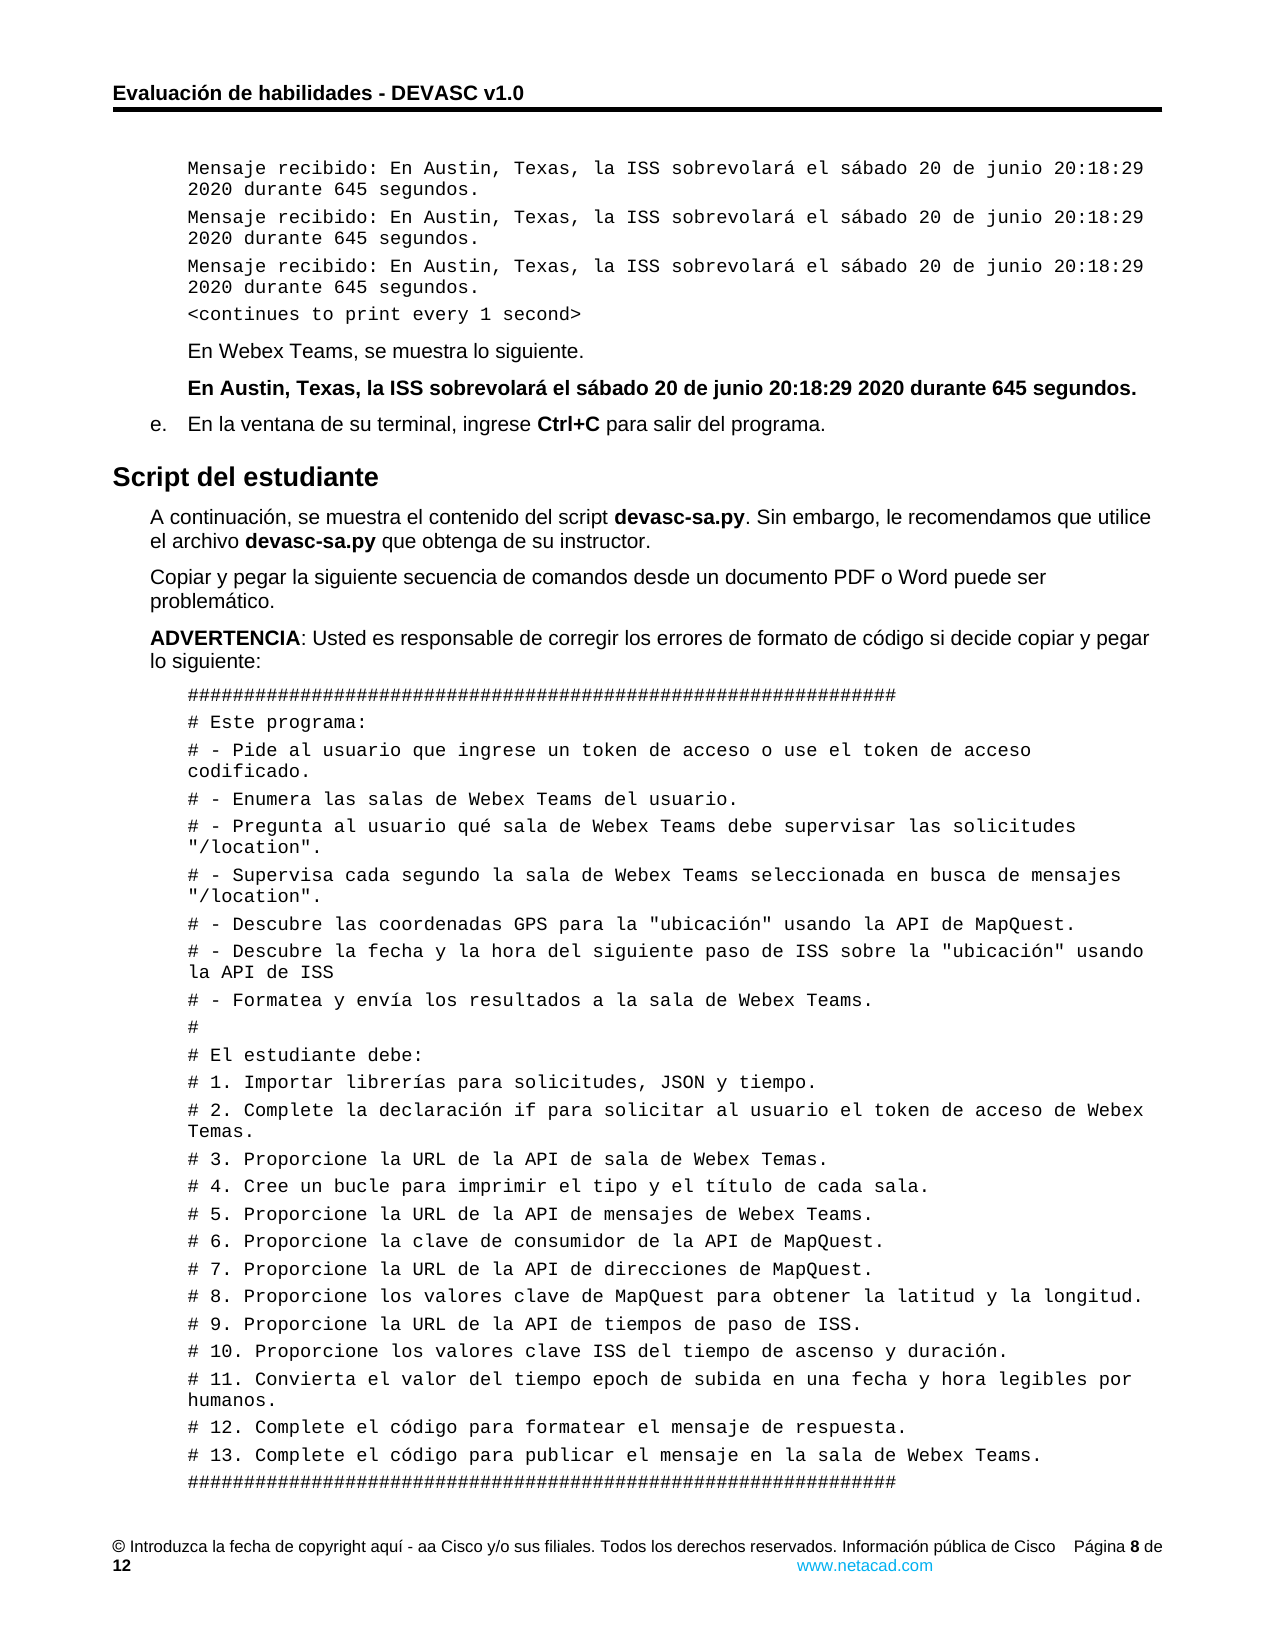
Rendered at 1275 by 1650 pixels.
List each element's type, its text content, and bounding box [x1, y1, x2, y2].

text # - Pregunta al usuario qué sala de Webex Teams debe supervisar las solicitudes "/location". [187, 817, 1162, 859]
text # 7. Proporcione la URL de la API de direcciones de MapQuest. [187, 1259, 1162, 1281]
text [187, 159, 1162, 201]
text # - Descubre las coordenadas GPS para la "ubicación" usando la API de MapQuest. [187, 914, 1162, 936]
text # - Supervisa cada segundo la sala de Webex Teams seleccionada en busca de mensajes "/location". [187, 866, 1162, 908]
text # 2. Complete la declaración if para solicitar al usuario el token de acceso de Webex Temas. [187, 1101, 1162, 1143]
text Mensaje recibido: En Austin, Texas, la ISS sobrevolará el sábado 20 de junio 20:18:29 2020 durante 645 segundos. [187, 256, 1162, 299]
text Copiar y pegar la siguiente secuencia de comandos desde un documento PDF o Word puede ser problemático. [150, 565, 1162, 613]
text # 10. Proporcione los valores clave ISS del tiempo de ascenso y duración. [187, 1342, 1162, 1363]
text # El estudiante debe: [187, 1046, 1162, 1067]
text # - Formatea y envía los resultados a la sala de Webex Teams. [187, 991, 1162, 1012]
text # 11. Convierta el valor del tiempo epoch de subida en una fecha y hora legibles por humanos. [187, 1369, 1162, 1412]
text # - Enumera las salas de Webex Teams del usuario. [187, 789, 1162, 811]
text <continues to print every 1 second> [187, 305, 1162, 326]
text ADVERTENCIA: Usted es responsable de corregir los errores de formato de código si decide copiar y pegar lo siguiente: [150, 625, 1162, 673]
text # 12. Complete el código para formatear el mensaje de respuesta. [187, 1418, 1162, 1439]
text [187, 208, 1162, 250]
text # 4. Cree un bucle para imprimir el tipo y el título de cada sala. [187, 1177, 1162, 1198]
text # [187, 1018, 1162, 1039]
text # 1. Importar librerías para solicitudes, JSON y tiempo. [187, 1073, 1162, 1094]
text ############################################################### [187, 1473, 1162, 1494]
text # - Descubre la fecha y la hora del siguiente paso de ISS sobre la "ubicación" usando la API de ISS [187, 942, 1162, 984]
text En Webex Teams, se muestra lo siguiente. [187, 339, 1162, 363]
text En Austin, Texas, la ISS sobrevolará el sábado 20 de junio 20:18:29 2020 durante 645 segundos. [187, 375, 1162, 399]
text # 6. Proporcione la clave de consumidor de la API de MapQuest. [187, 1232, 1162, 1253]
text ############################################################### [187, 686, 1162, 707]
list En la ventana de su terminal, ingrese Ctrl+C para salir del programa. [150, 412, 1162, 436]
text # Este programa: [187, 713, 1162, 734]
text # 8. Proporcione los valores clave de MapQuest para obtener la latitud y la longitud. [187, 1287, 1162, 1308]
subtitle Script del estudiante [112, 461, 1162, 492]
text # 3. Proporcione la URL de la API de sala de Webex Temas. [187, 1149, 1162, 1171]
text A continuación, se muestra el contenido del script devasc-sa.py. Sin embargo, le recomendamos que utilice el archivo devasc-sa.py que obtenga de su instructor. [150, 504, 1162, 552]
text # - Pide al usuario que ingrese un token de acceso o use el token de acceso codificado. [187, 741, 1162, 783]
text # 13. Complete el código para publicar el mensaje en la sala de Webex Teams. [187, 1446, 1162, 1467]
text # 5. Proporcione la URL de la API de mensajes de Webex Teams. [187, 1204, 1162, 1226]
text # 9. Proporcione la URL de la API de tiempos de paso de ISS. [187, 1314, 1162, 1336]
